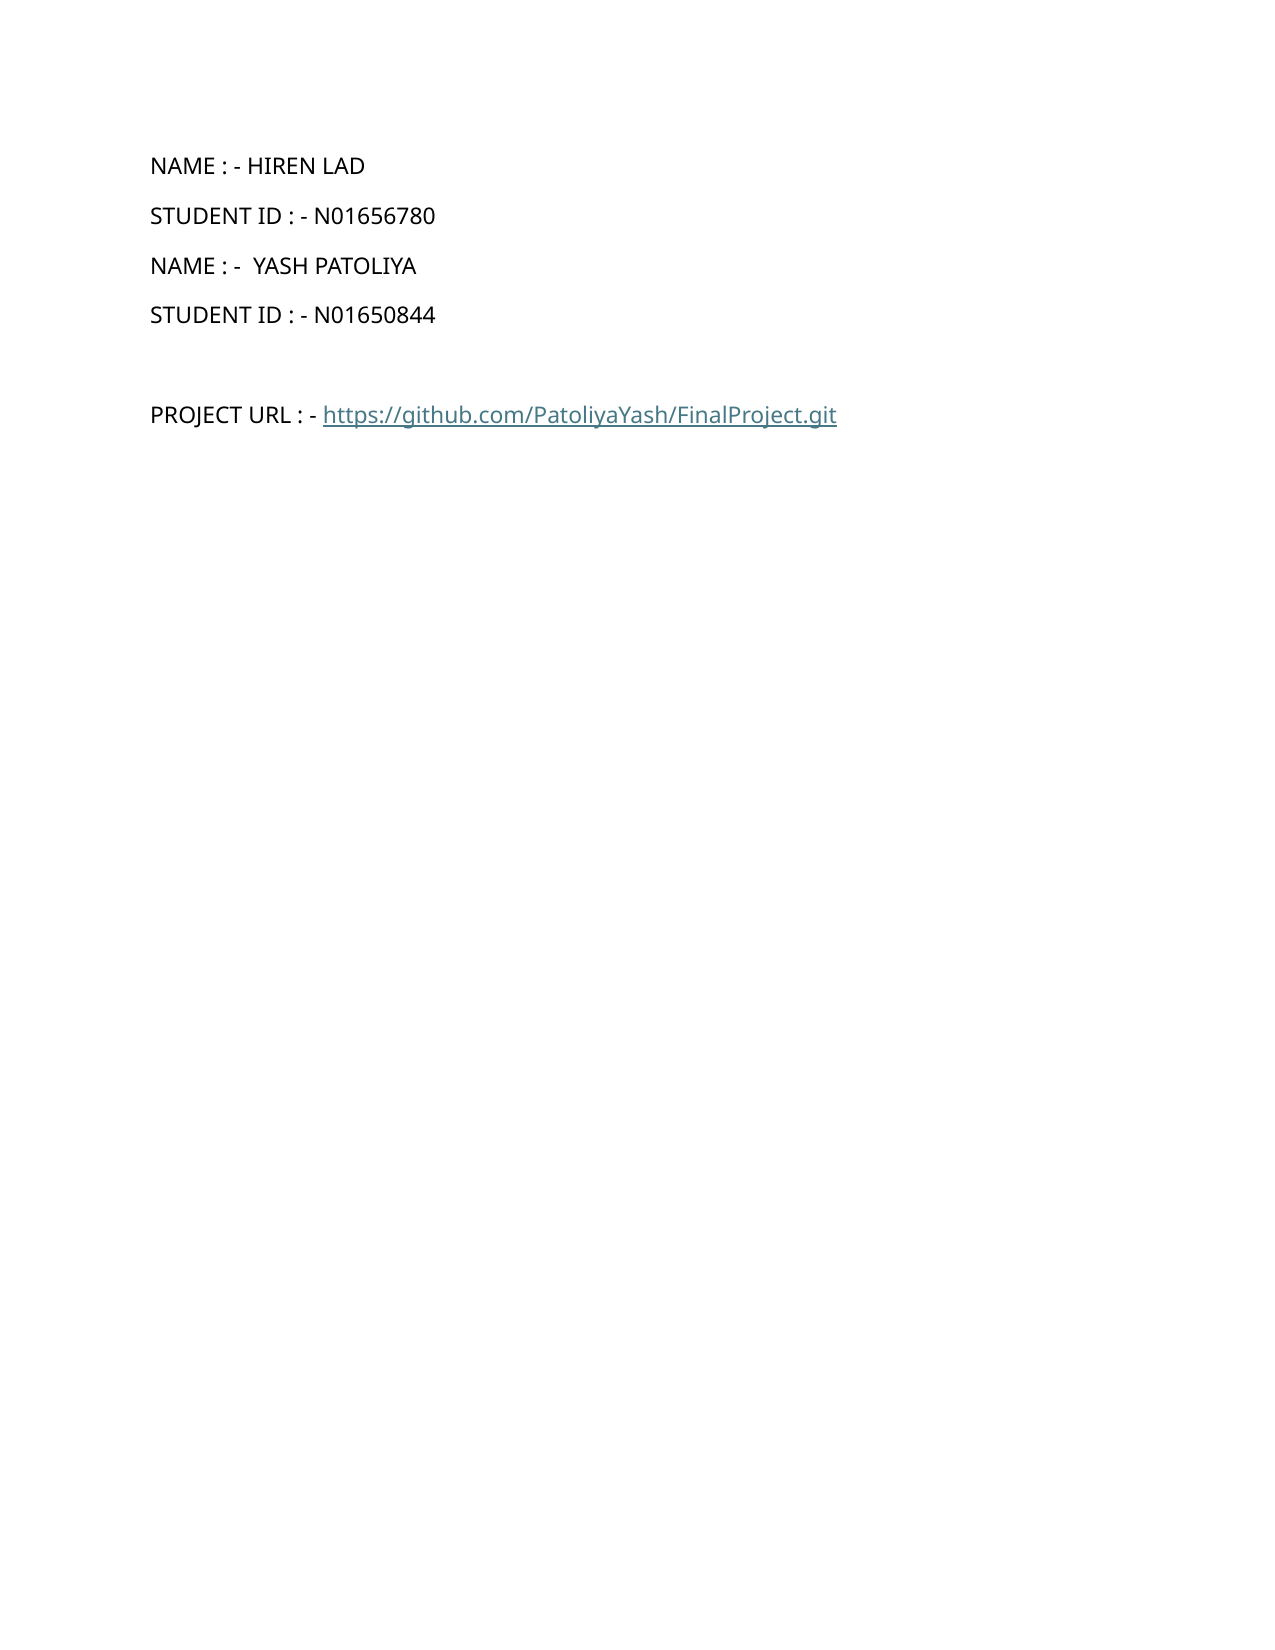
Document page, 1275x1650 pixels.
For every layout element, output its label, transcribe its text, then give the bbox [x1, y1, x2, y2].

text PROJECT URL : - https://github.com/PatoliyaYash/FinalProject.git [150, 399, 1125, 430]
text NAME : - HIREN LAD [150, 150, 1125, 181]
text STUDENT ID : - N01650844 [150, 299, 1125, 331]
text STUDENT ID : - N01656780 [150, 200, 1125, 231]
text NAME : - YASH PATOLIYA [150, 249, 1125, 281]
